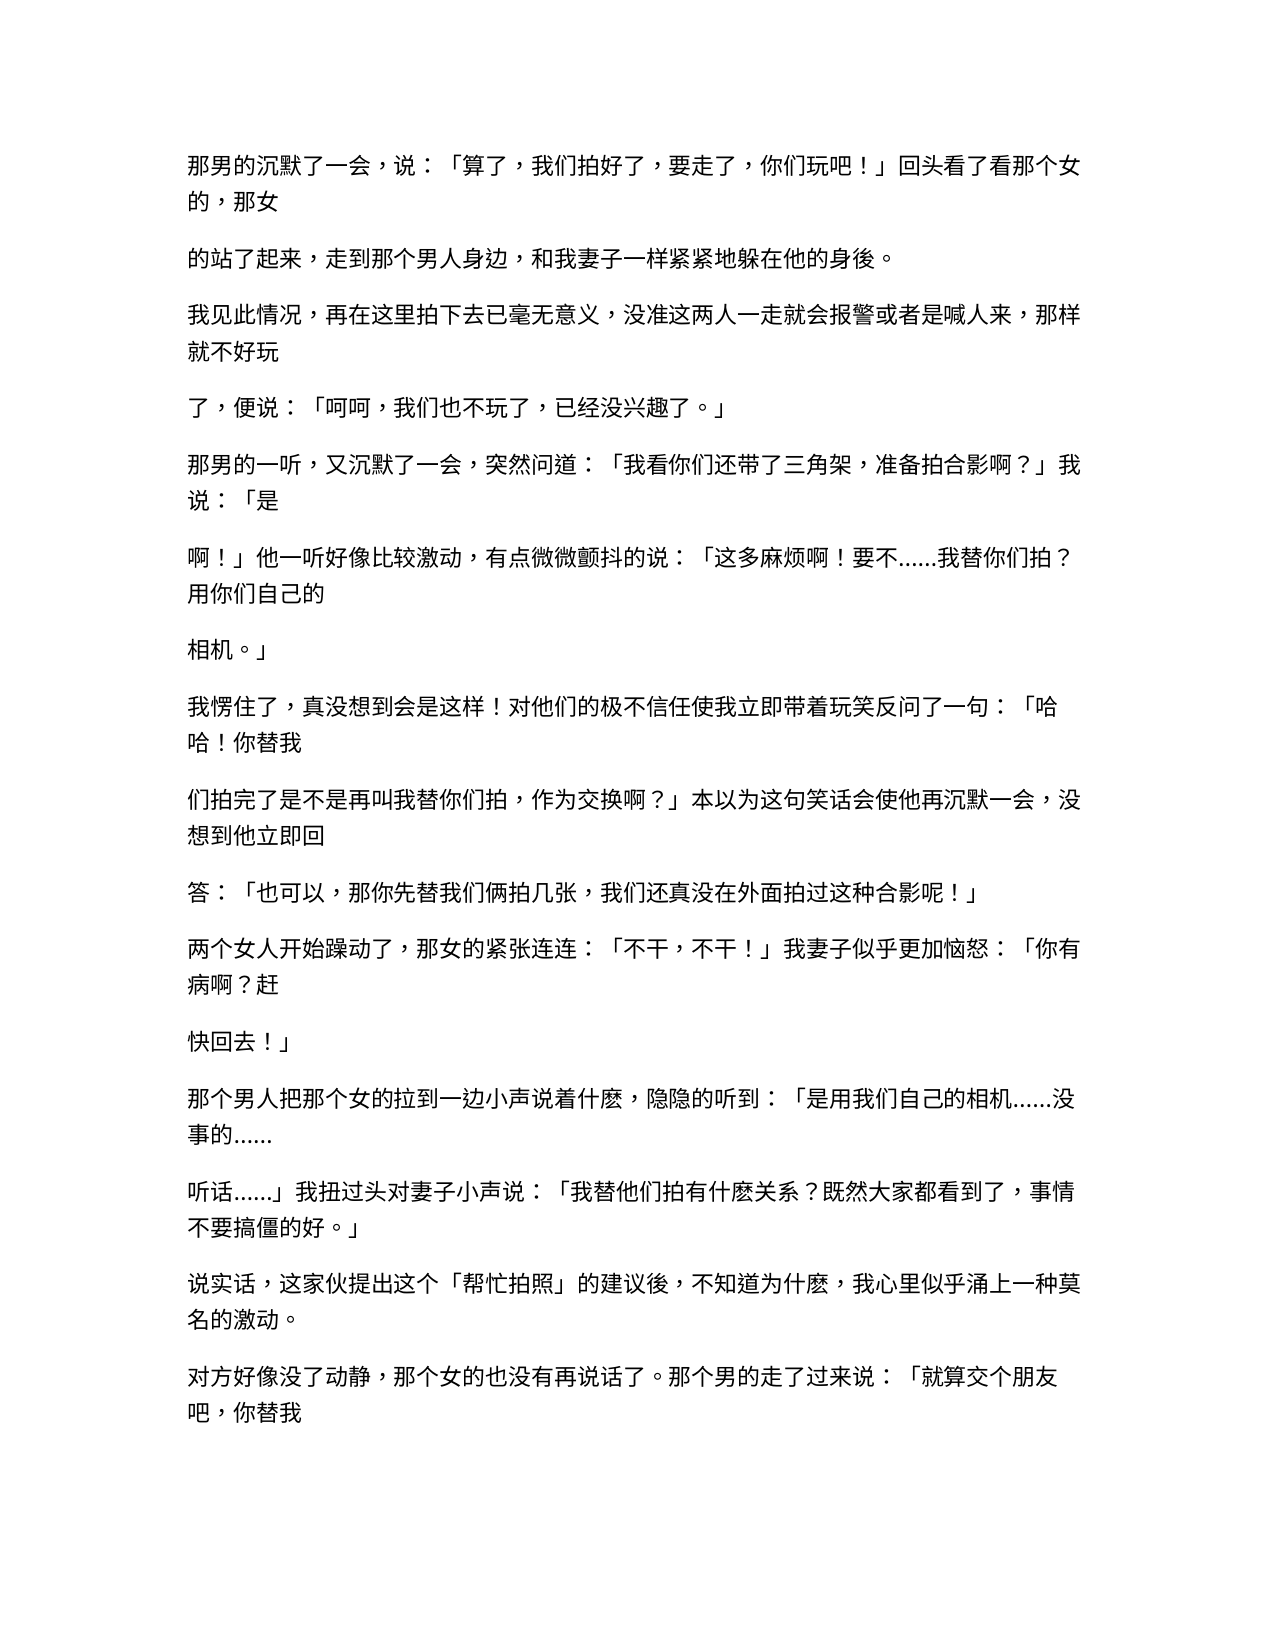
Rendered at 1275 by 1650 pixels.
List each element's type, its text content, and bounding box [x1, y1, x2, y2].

text 相机。」 [187, 634, 1087, 666]
text 那个男人把那个女的拉到一边小声说着什麽，隐隐的听到：「是用我们自己的相机……没事的…… [187, 1083, 1087, 1150]
text 对方好像没了动静，那个女的也没有再说话了。那个男的走了过来说：「就算交个朋友吧，你替我 [187, 1361, 1087, 1428]
text 的站了起来，走到那个男人身边，和我妻子一样紧紧地躲在他的身後。 [187, 243, 1087, 274]
text 们拍完了是不是再叫我替你们拍，作为交换啊？」本以为这句笑话会使他再沉默一会，没想到他立即回 [187, 784, 1087, 851]
text 答：「也可以，那你先替我们俩拍几张，我们还真没在外面拍过这种合影呢！」 [187, 877, 1087, 908]
text 了，便说：「呵呵，我们也不玩了，已经没兴趣了。」 [187, 392, 1087, 423]
text 两个女人开始躁动了，那女的紧张连连：「不干，不干！」我妻子似乎更加恼怒：「你有病啊？赶 [187, 933, 1087, 1001]
text 快回去！」 [187, 1026, 1087, 1057]
text 说实话，这家伙提出这个「帮忙拍照」的建议後，不知道为什麽，我心里似乎涌上一种莫名的激动。 [187, 1268, 1087, 1335]
text 那男的沉默了一会，说：「算了，我们拍好了，要走了，你们玩吧！」回头看了看那个女的，那女 [187, 150, 1087, 217]
text 那男的一听，又沉默了一会，突然问道：「我看你们还带了三角架，准备拍合影啊？」我说：「是 [187, 449, 1087, 516]
text 我见此情况，再在这里拍下去已毫无意义，没准这两人一走就会报警或者是喊人来，那样就不好玩 [187, 299, 1087, 367]
text 我愣住了，真没想到会是这样！对他们的极不信任使我立即带着玩笑反问了一句：「哈哈！你替我 [187, 691, 1087, 758]
text 啊！」他一听好像比较激动，有点微微颤抖的说：「这多麻烦啊！要不……我替你们拍？用你们自己的 [187, 542, 1087, 609]
text 听话……」我扭过头对妻子小声说：「我替他们拍有什麽关系？既然大家都看到了，事情不要搞僵的好。」 [187, 1176, 1087, 1243]
